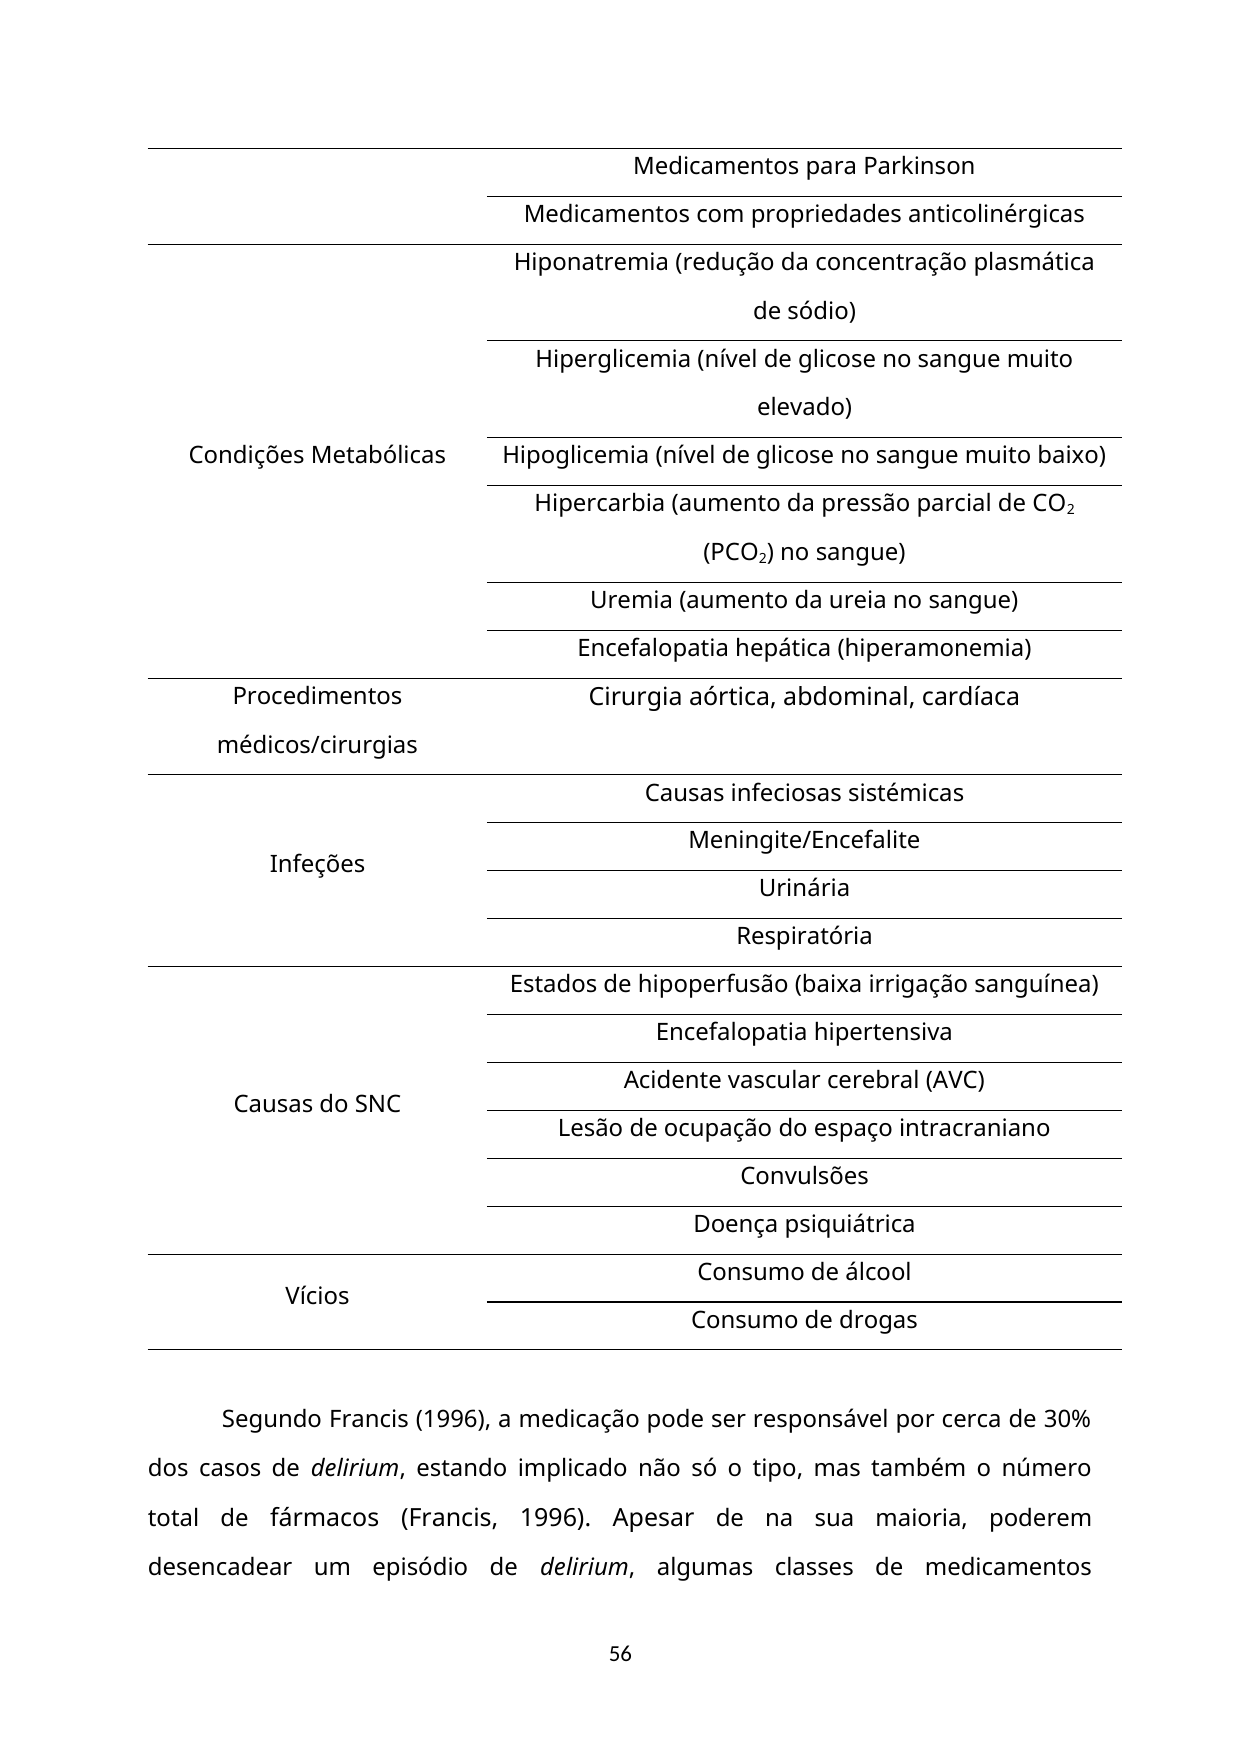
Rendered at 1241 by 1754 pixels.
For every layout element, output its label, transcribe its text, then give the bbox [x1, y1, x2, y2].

table_cell Hiponatremia (redução da concentração plasmática de sódio) [487, 245, 1122, 340]
table_cell Consumo de drogas [487, 1303, 1122, 1349]
table_cell Causas do SNC [148, 967, 487, 1253]
table_cell Medicamentos com propriedades anticolinérgicas [487, 197, 1122, 243]
table_cell Urinária [487, 871, 1122, 918]
table_cell Medicamentos para Parkinson [487, 149, 1122, 196]
table_cell Respiratória [487, 919, 1122, 966]
table_cell Cirurgia aórtica, abdominal, cardíaca [487, 679, 1122, 774]
table_cell Estados de hipoperfusão (baixa irrigação sanguínea) [487, 967, 1122, 1014]
table_cell Lesão de ocupação do espaço intracraniano [487, 1111, 1122, 1158]
table_cell Consumo de álcool [487, 1255, 1122, 1301]
table_cell Doença psiquiátrica [487, 1207, 1122, 1253]
table_cell Uremia (aumento da ureia no sangue) [487, 583, 1122, 630]
table_cell Acidente vascular cerebral (AVC) [487, 1063, 1122, 1110]
table_cell Meningite/Encefalite [487, 823, 1122, 870]
table_cell Hipoglicemia (nível de glicose no sangue muito baixo) [487, 438, 1122, 485]
table_cell Condições Metabólicas [148, 245, 487, 678]
table_cell Infeções [148, 775, 487, 966]
table_cell Encefalopatia hepática (hiperamonemia) [487, 631, 1122, 678]
table_cell Procedimentos médicos/cirurgias [148, 679, 487, 774]
table_cell Hiperglicemia (nível de glicose no sangue muito elevado) [487, 341, 1122, 437]
table_cell Causas infeciosas sistémicas [487, 775, 1122, 822]
table_cell Hipercarbia (aumento da pressão parcial de CO2 (PCO2) no sangue) [487, 486, 1122, 582]
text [148, 1401, 1092, 1583]
table_cell Convulsões [487, 1159, 1122, 1206]
table_cell Encefalopatia hipertensiva [487, 1015, 1122, 1062]
table_cell Vícios [148, 1255, 487, 1349]
